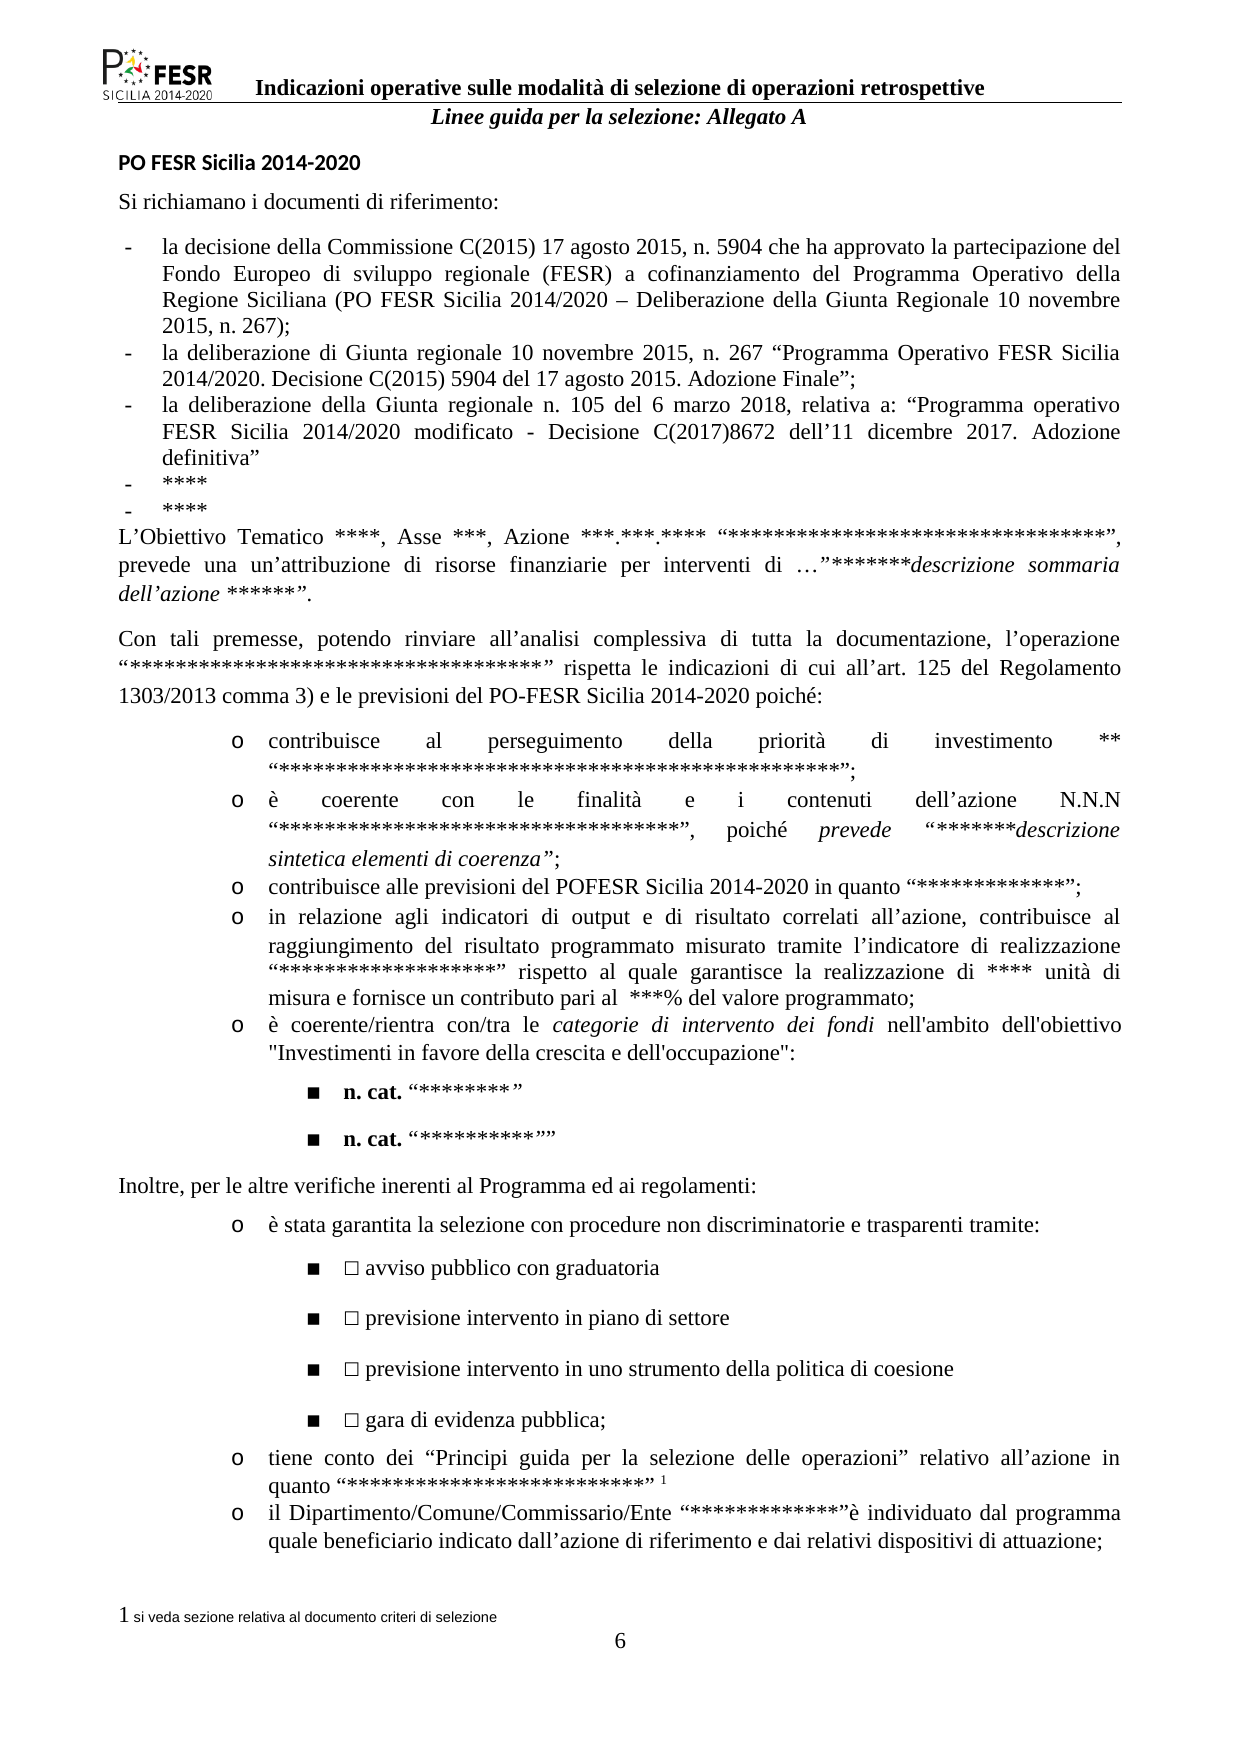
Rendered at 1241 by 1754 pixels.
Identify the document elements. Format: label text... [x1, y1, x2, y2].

list **** [124, 497, 1122, 523]
list la deliberazione della Giunta regionale n. 105 del 6 marzo 2018, relativa a: “Programma operativo FESR Sicilia 2014/2020 modificato - Decisione C(2017)8672 dell’11 dicembre 2017. Adozione definitiva” [124, 391, 1122, 470]
list il Dipartimento/Comune/Commissario/Ente “*************”è individuato dal programma quale beneficiario indicato dall’azione di riferimento e dai relativi dispositivi di attuazione; [231, 1498, 1122, 1553]
subtitle PO FESR Sicilia 2014-2020 [118, 148, 1122, 176]
list contribuisce al perseguimento della priorità di investimento ** “*************************************************”; [231, 727, 1122, 784]
list **** [124, 470, 1122, 497]
list è stata garantita la selezione con procedure non discriminatorie e trasparenti tramite: [231, 1211, 1122, 1239]
list ☐ previsione intervento in piano di settore [306, 1292, 1122, 1339]
list ☐ avviso pubblico con graduatoria [306, 1241, 1122, 1288]
text Con tali premesse, potendo rinviare all’analisi complessiva di tutta la documentazione, l’operazione “************************************” rispetta le indicazioni di cui all’art. 125 del Regolamento 1303/2013 comma 3) e le previsioni del PO-FESR Sicilia 2014-2020 poiché: [118, 625, 1122, 708]
list tiene conto dei “Principi guida per la selezione delle operazioni” relativo all’azione in quanto “**************************” [231, 1444, 1122, 1498]
list è coerente/rientra con/tra le categorie di intervento dei fondi nell'ambito dell'obiettivo "Investimenti in favore della crescita e dell'occupazione": [231, 1011, 1122, 1065]
list n. cat. “********” [306, 1065, 1122, 1112]
list la deliberazione di Giunta regionale 10 novembre 2015, n. 267 “Programma Operativo FESR Sicilia 2014/2020. Decisione C(2015) 5904 del 17 agosto 2015. Adozione Finale”; [124, 339, 1122, 391]
text Si richiamano i documenti di riferimento: [118, 188, 1122, 214]
list è coerente con le finalità e i contenuti dell’azione N.N.N “***********************************”, poiché prevede “*******descrizione sintetica elementi di coerenza”; [231, 786, 1122, 871]
text Inoltre, per le altre verifiche inerenti al Programma ed ai regolamenti: [118, 1172, 1122, 1198]
picture [103, 48, 212, 100]
list ☐ gara di evidenza pubblica; [306, 1393, 1122, 1440]
list ☐ previsione intervento in uno strumento della politica di coesione [306, 1342, 1122, 1389]
list contribuisce alle previsioni del POFESR Sicilia 2014-2020 in quanto “*************”; [231, 873, 1122, 901]
text L’Obiettivo Tematico ****, Asse ***, Azione ***.***.**** “*********************************”, prevede una un’attribuzione di risorse finanziarie per interventi di …”*******descrizione sommaria dell’azione ******”. [118, 523, 1122, 606]
list n. cat. “**********”” [306, 1112, 1122, 1159]
list la decisione della Commissione C(2015) 17 agosto 2015, n. 5904 che ha approvato la partecipazione del Fondo Europeo di sviluppo regionale (FESR) a cofinanziamento del Programma Operativo della Regione Siciliana (PO FESR Sicilia 2014/2020 – Deliberazione della Giunta Regionale 10 novembre 2015, n. 267); [124, 233, 1122, 339]
list in relazione agli indicatori di output e di risultato correlati all’azione, contribuisce al raggiungimento del risultato programmato misurato tramite l’indicatore di realizzazione “*******************” rispetto al quale garantisce la realizzazione di **** unità di misura e fornisce un contributo pari al ***% del valore programmato; [231, 903, 1122, 1011]
